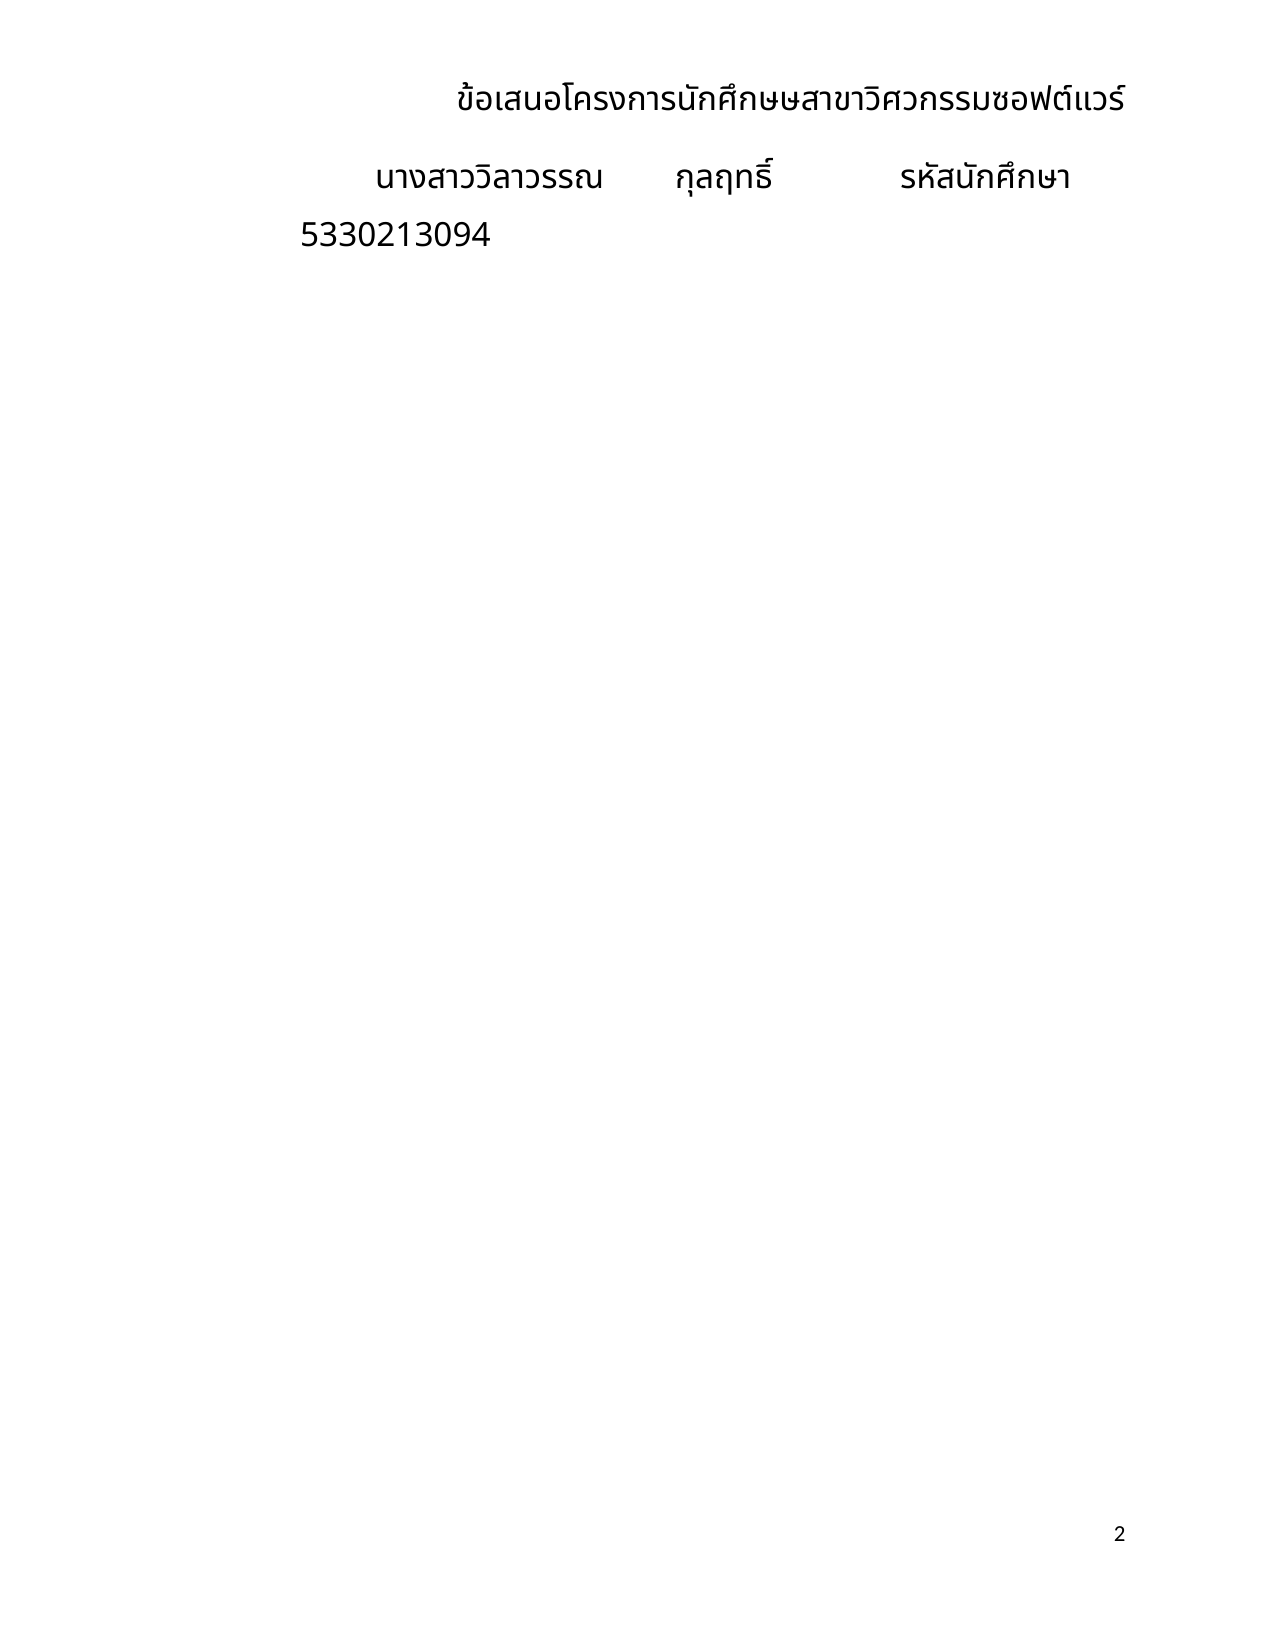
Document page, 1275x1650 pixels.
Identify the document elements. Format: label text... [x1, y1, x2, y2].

text นางสาววิลาวรรณ กุลฤทธิ์ รหัสนักศึกษา 5330213094 [300, 153, 1125, 288]
